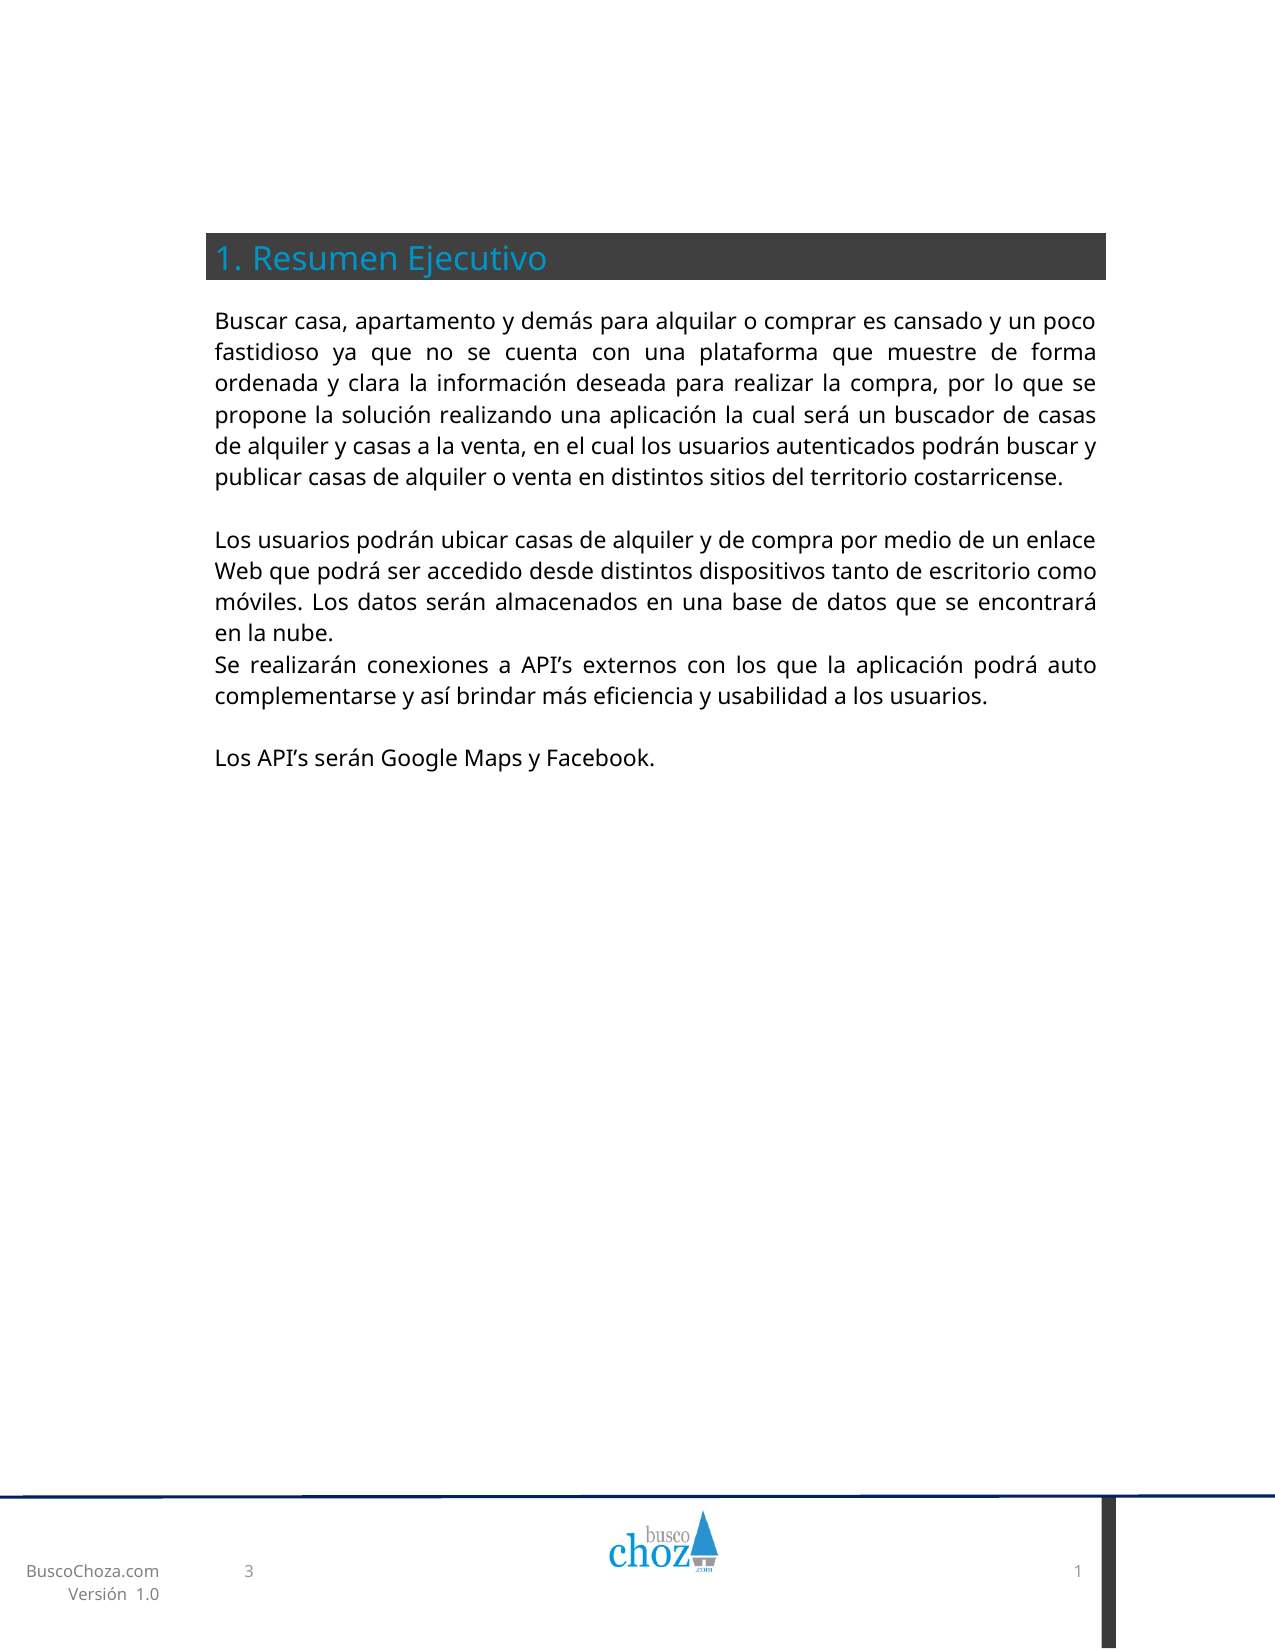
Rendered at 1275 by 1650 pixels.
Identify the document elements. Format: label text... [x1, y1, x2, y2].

text Buscar casa, apartamento y demás para alquilar o comprar es cansado y un poco fastidioso ya que no se cuenta con una plataforma que muestre de forma ordenada y clara la información deseada para realizar la compra, por lo que se propone la solución realizando una aplicación la cual será un buscador de casas de alquiler y casas a la venta, en el cual los usuarios autenticados podrán buscar y publicar casas de alquiler o venta en distintos sitios del territorio costarricense. [214, 305, 1098, 492]
picture [607, 1508, 719, 1578]
text Los usuarios podrán ubicar casas de alquiler y de compra por medio de un enlace Web que podrá ser accedido desde distintos dispositivos tanto de escritorio como móviles. Los datos serán almacenados en una base de datos que se encontrará en la nube. [214, 524, 1098, 649]
subtitle Resumen Ejecutivo [206, 233, 1106, 280]
text Se realizarán conexiones a API’s externos con los que la aplicación podrá auto complementarse y así brindar más eficiencia y usabilidad a los usuarios. [214, 649, 1098, 711]
text Los API’s serán Google Maps y Facebook. [214, 742, 1098, 774]
